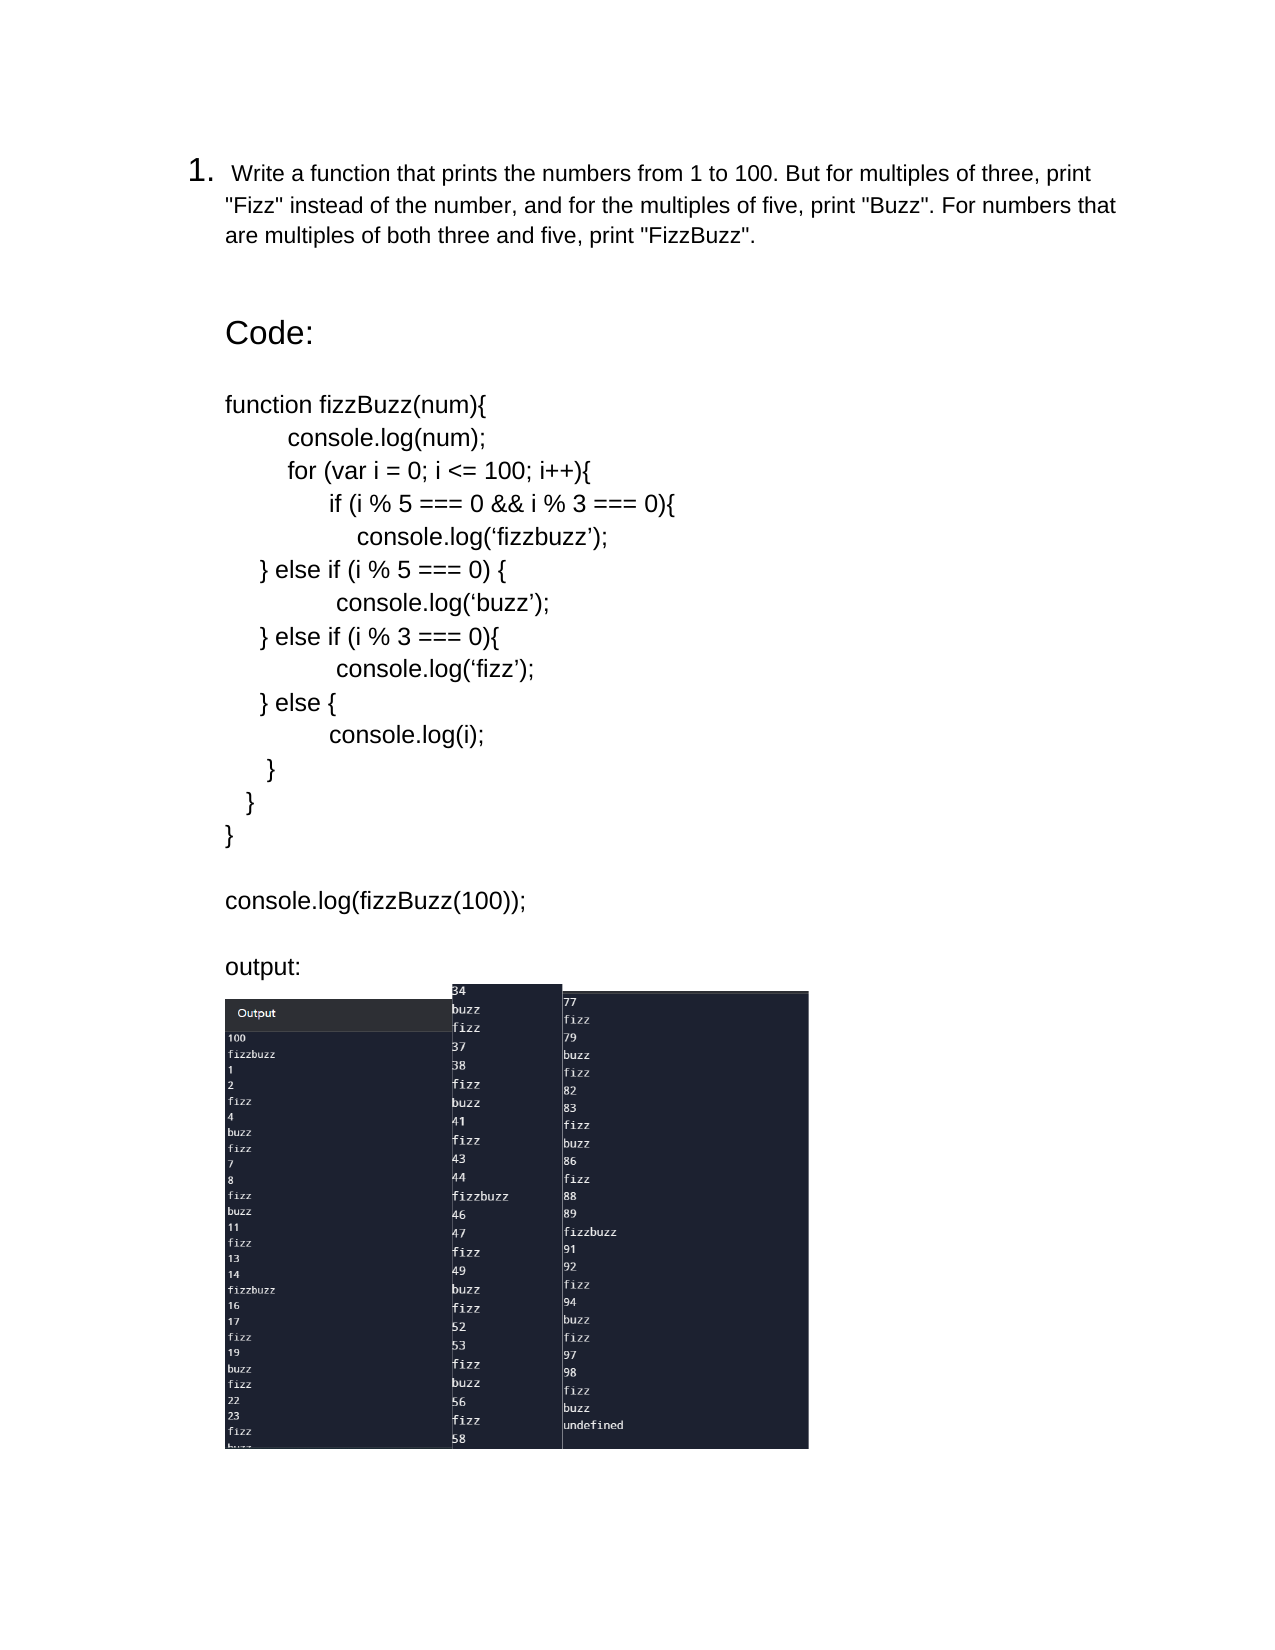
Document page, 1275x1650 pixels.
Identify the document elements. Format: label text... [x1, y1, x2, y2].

text } [225, 753, 1125, 782]
text output: [225, 952, 1125, 980]
text } [225, 787, 1125, 815]
list Write a function that prints the numbers from 1 to 100. But for multiples of three, print "Fizz" instead of the number, and for the multiples of five, print "Buzz". For numbers that are multiples of both three and five, print "FizzBuzz". [187, 150, 1125, 249]
text console.log(num); [225, 423, 1125, 452]
text console.log(‘fizz’); [225, 654, 1125, 683]
text console.log(fizzBuzz(100)); [225, 886, 1125, 914]
picture [225, 984, 809, 1449]
text if (i % 5 === 0 && i % 3 === 0){ [225, 489, 1125, 518]
text } else if (i % 3 === 0){ [225, 621, 1125, 650]
text console.log(‘buzz’); [225, 588, 1125, 617]
text console.log(i); [225, 721, 1125, 749]
text Code: [225, 313, 1125, 352]
text for (var i = 0; i <= 100; i++){ [225, 456, 1125, 485]
text console.log(‘fizzbuzz’); [225, 522, 1125, 551]
text } else if (i % 5 === 0) { [225, 555, 1125, 584]
text } else { [225, 687, 1125, 716]
text } [225, 819, 1125, 848]
text function fizzBuzz(num){ [225, 390, 1125, 419]
